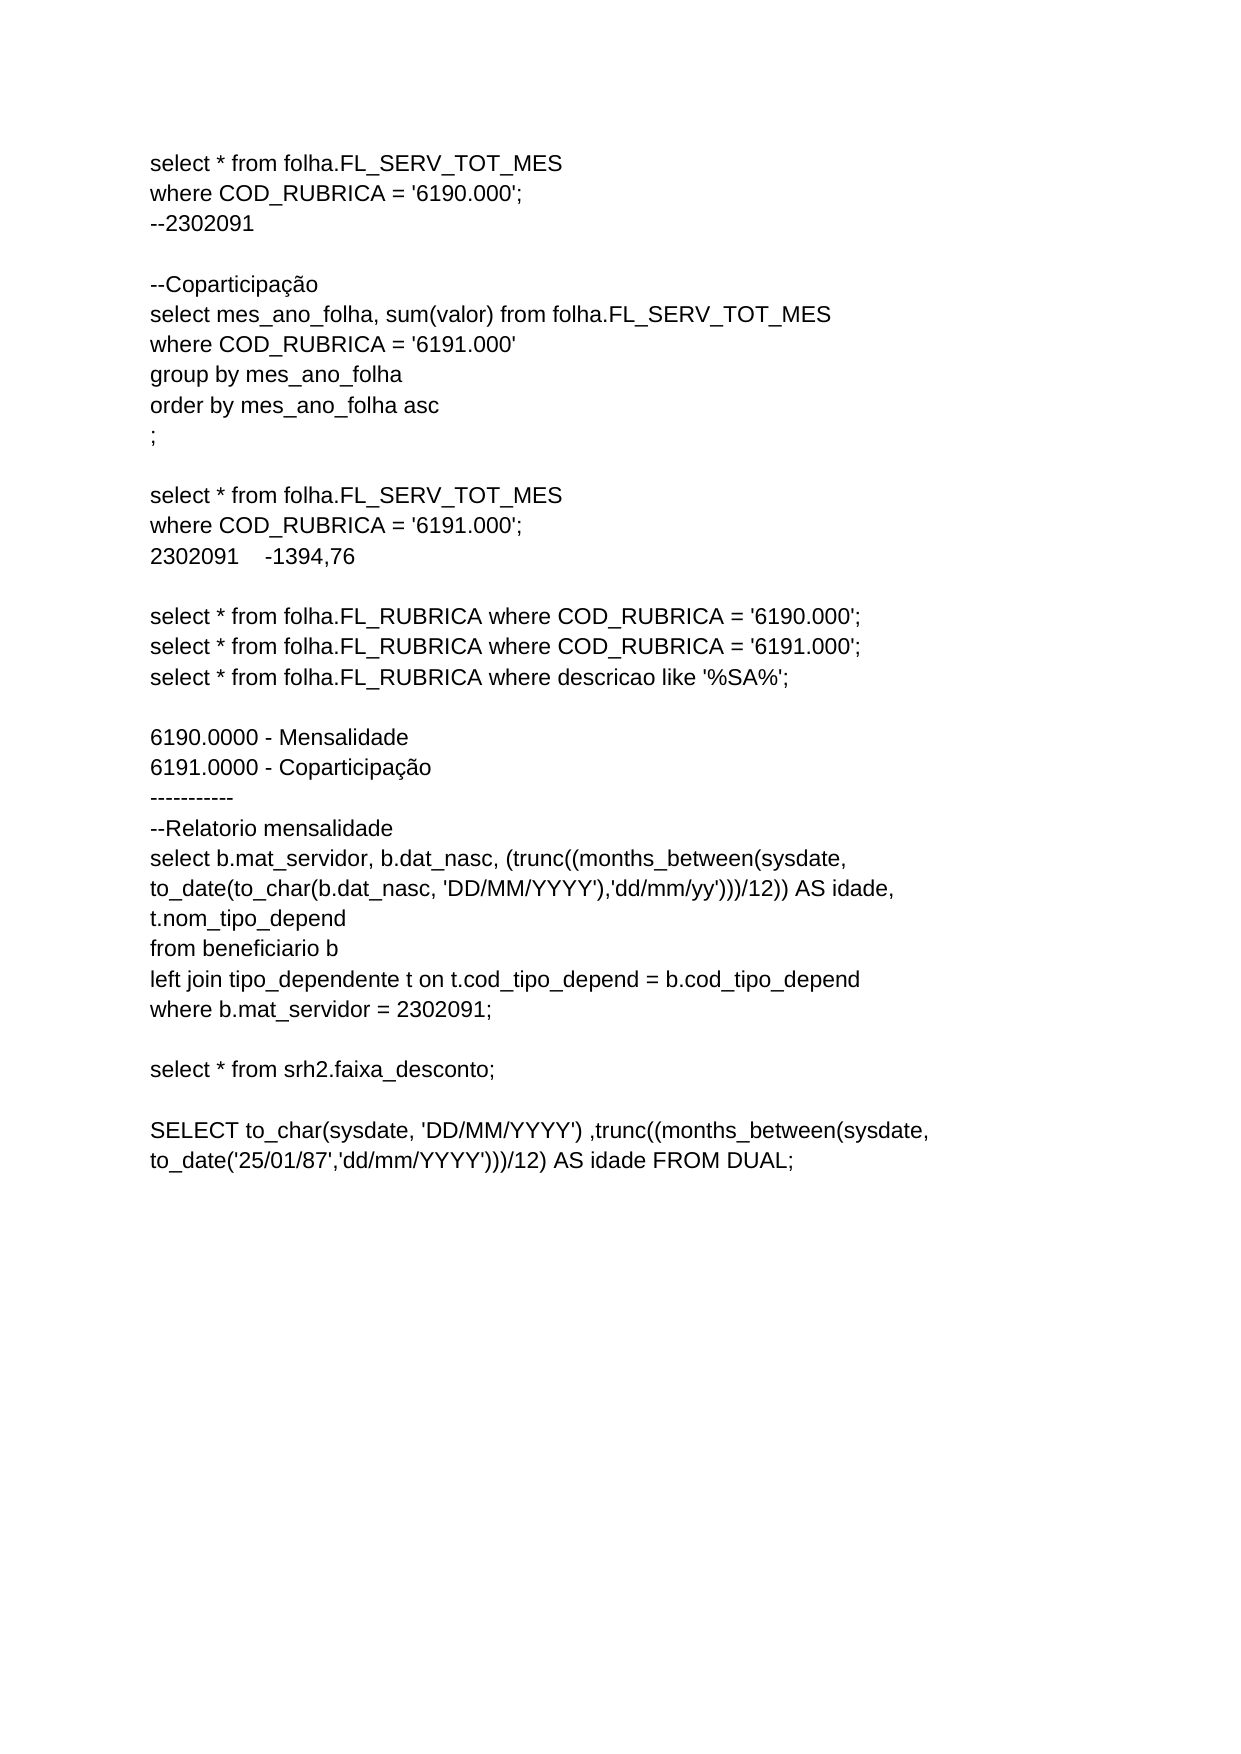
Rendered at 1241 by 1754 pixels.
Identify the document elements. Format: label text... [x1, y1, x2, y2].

text select * from folha.FL_RUBRICA where COD_RUBRICA = '6191.000'; [150, 633, 1090, 660]
text t.nom_tipo_depend [150, 905, 1090, 932]
text select * from srh2.faixa_desconto; [150, 1056, 1090, 1083]
text where COD_RUBRICA = '6191.000' [150, 331, 1090, 358]
text left join tipo_dependente t on t.cod_tipo_depend = b.cod_tipo_depend [150, 966, 1090, 992]
text ; [150, 422, 1090, 448]
text 6191.0000 - Coparticipação [150, 754, 1090, 781]
text where b.mat_servidor = 2302091; [150, 996, 1090, 1022]
text where COD_RUBRICA = '6190.000'; [150, 180, 1090, 207]
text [150, 301, 1090, 327]
text select * from folha.FL_RUBRICA where COD_RUBRICA = '6190.000'; [150, 603, 1090, 629]
text SELECT to_char(sysdate, 'DD/MM/YYYY') ,trunc((months_between(sysdate, to_date('25/01/87','dd/mm/YYYY')))/12) AS idade FROM DUAL; [150, 1117, 1090, 1173]
text select * from folha.FL_SERV_TOT_MES [150, 150, 1090, 176]
text 6190.0000 - Mensalidade [150, 724, 1090, 750]
text 2302091 -1394,76 [150, 543, 1090, 569]
text --Coparticipação [150, 271, 1090, 297]
text group by mes_ano_folha [150, 361, 1090, 388]
text select * from folha.FL_SERV_TOT_MES [150, 482, 1090, 509]
text --Relatorio mensalidade [150, 814, 1090, 841]
text select b.mat_servidor, b.dat_nasc, (trunc((months_between(sysdate, to_date(to_char(b.dat_nasc, 'DD/MM/YYYY'),'dd/mm/yy')))/12)) AS idade, [150, 845, 1090, 901]
text ----------- [150, 784, 1090, 811]
text order by mes_ano_folha asc [150, 392, 1090, 418]
text where COD_RUBRICA = '6191.000'; [150, 512, 1090, 539]
text from beneficiario b [150, 935, 1090, 962]
text select * from folha.FL_RUBRICA where descricao like '%SA%'; [150, 663, 1090, 690]
text --2302091 [150, 210, 1090, 237]
